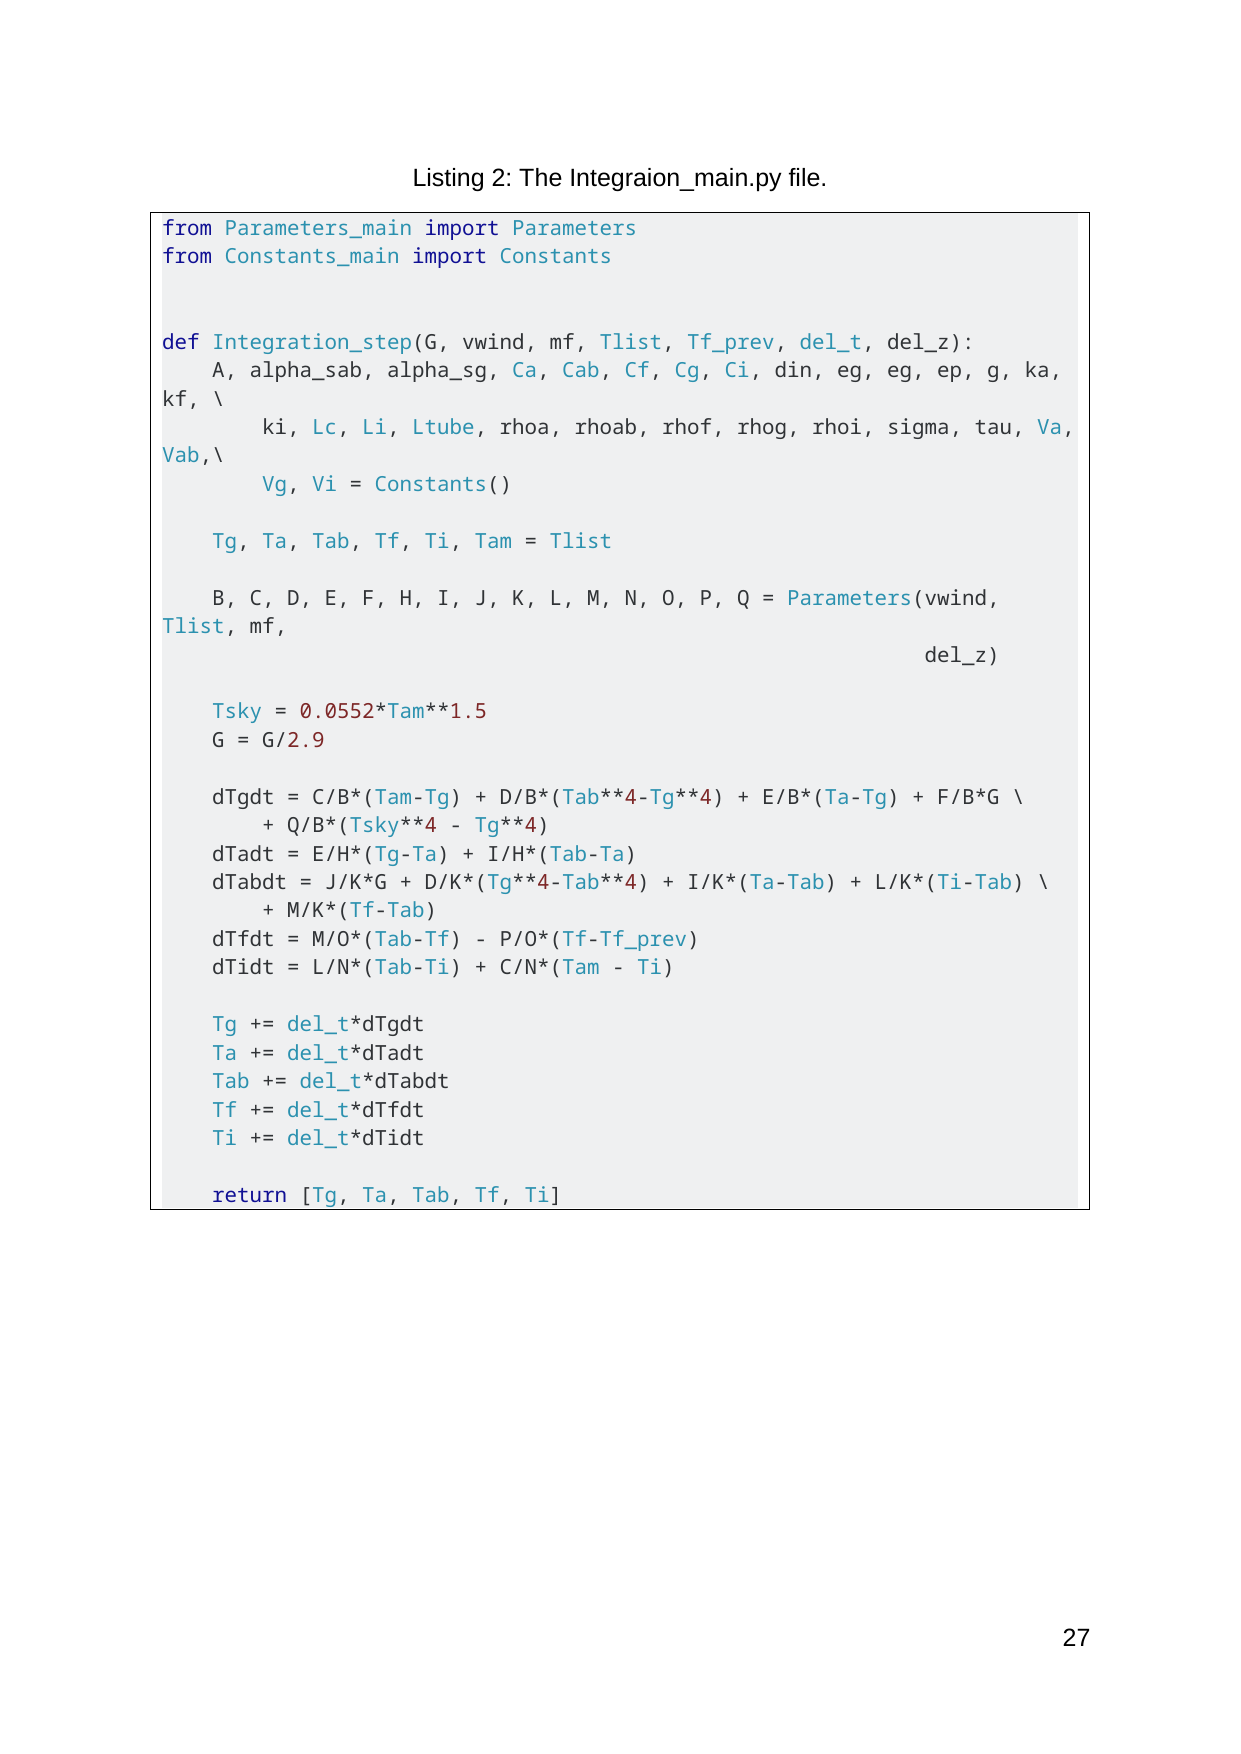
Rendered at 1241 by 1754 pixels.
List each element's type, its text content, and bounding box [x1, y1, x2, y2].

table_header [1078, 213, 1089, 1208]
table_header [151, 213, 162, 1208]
text Listing 2: The Integraion_main.py file. [150, 162, 1090, 191]
